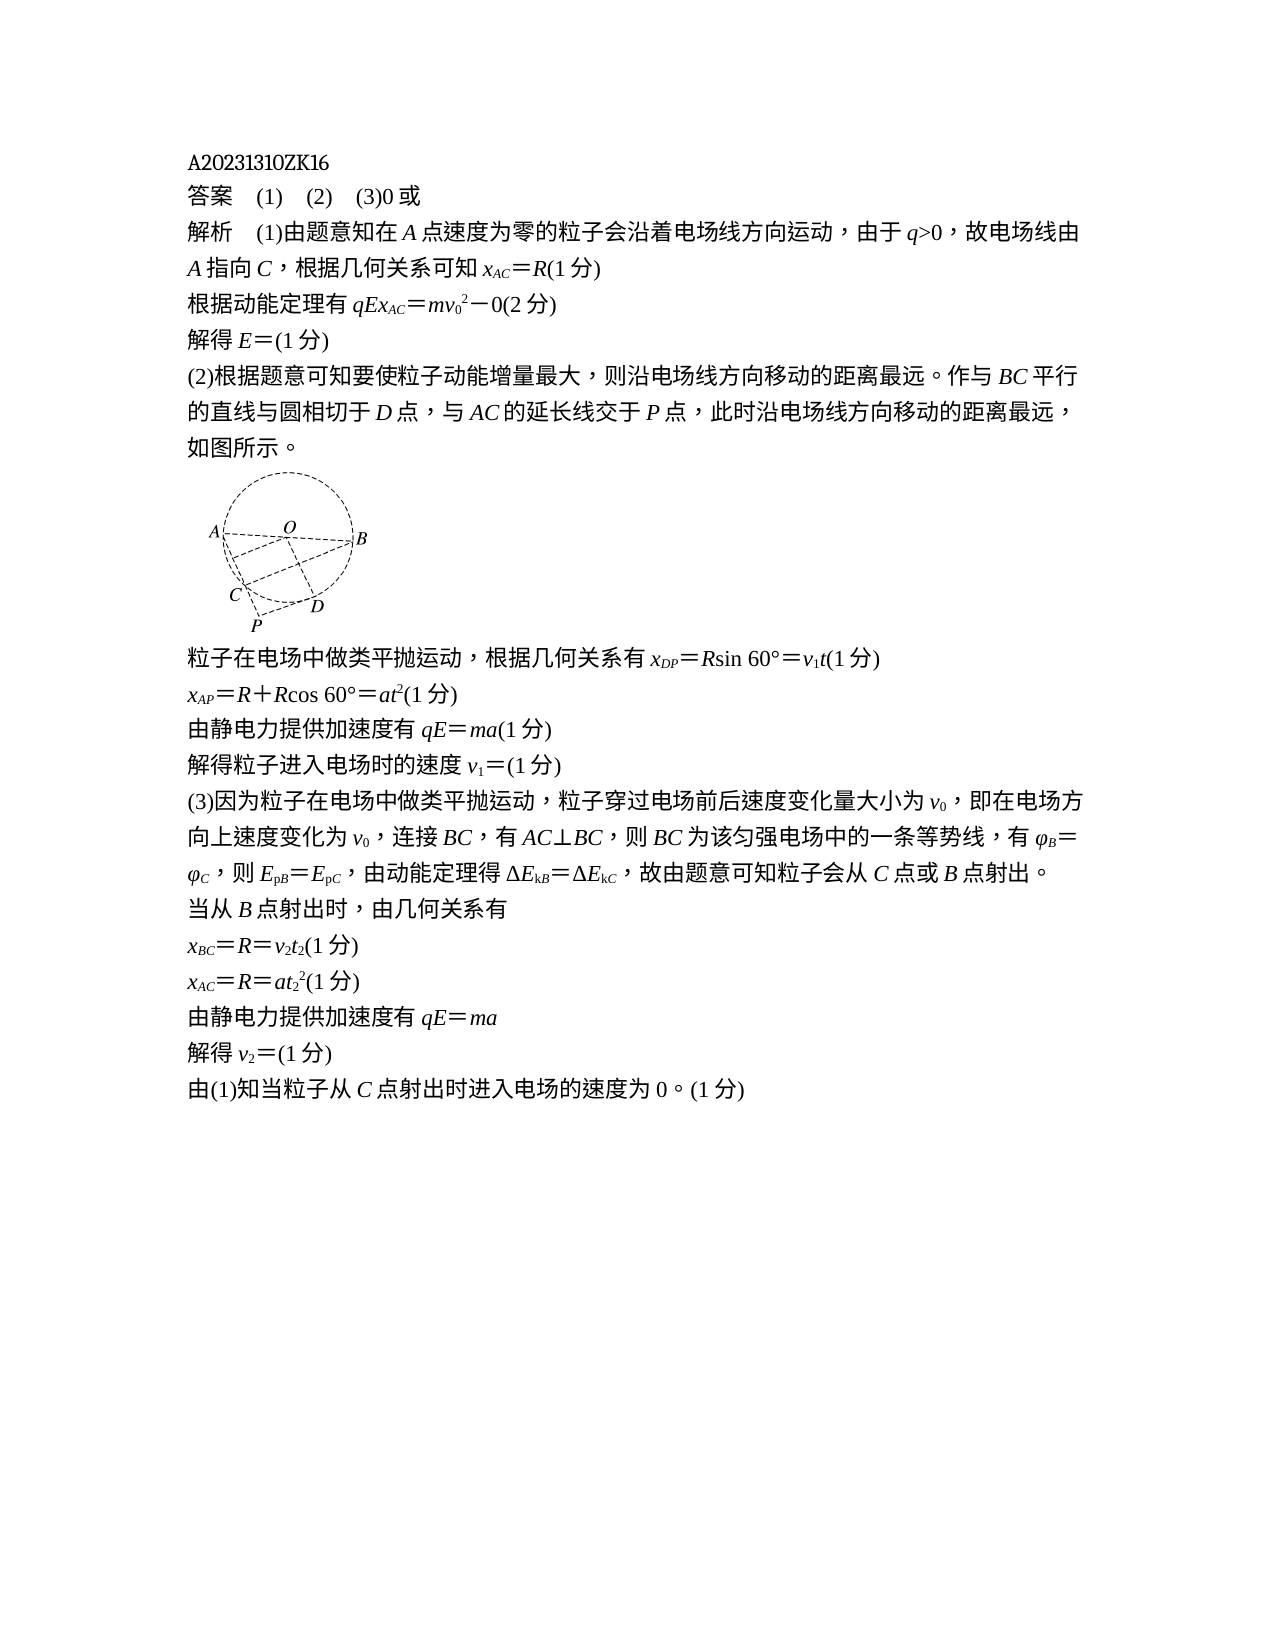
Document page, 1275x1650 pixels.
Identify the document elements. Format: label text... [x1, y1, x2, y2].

picture [206, 467, 374, 638]
text 解析 (1)由题意知在A点速度为零的粒子会沿着电场线方向运动，由于q>0，故电场线由A指向C，根据几何关系可知xAC＝R(1分) [187, 216, 1087, 283]
text 解得v2＝(1分) [187, 1037, 1087, 1068]
text 解得E＝(1分) [187, 324, 1087, 355]
text 当从B点射出时，由几何关系有 [187, 893, 1087, 924]
text xBC＝R＝v2t2(1分) [187, 929, 1087, 960]
text A20231310ZK16 [187, 150, 1087, 176]
text 答案 (1) (2) (3)0或 [187, 180, 1087, 211]
text 解得粒子进入电场时的速度v1＝(1分) [187, 749, 1087, 781]
text xAC＝R＝at22(1分) [187, 965, 1087, 996]
text 粒子在电场中做类平抛运动，根据几何关系有xDP＝Rsin 60°＝v1t(1分) [187, 642, 1087, 673]
text 由静电力提供加速度有qE＝ma(1分) [187, 713, 1087, 745]
text (3)因为粒子在电场中做类平抛运动，粒子穿过电场前后速度变化量大小为v0，即在电场方向上速度变化为v0，连接BC，有AC⊥BC，则BC为该匀强电场中的一条等势线，有φB＝φC，则EpB＝EpC，由动能定理得ΔEkB＝ΔEkC，故由题意可知粒子会从C点或B点射出。 [187, 785, 1087, 888]
text 根据动能定理有qExAC＝mv02－0(2分) [187, 288, 1087, 319]
text (2)根据题意可知要使粒子动能增量最大，则沿电场线方向移动的距离最远。作与BC平行的直线与圆相切于D点，与AC的延长线交于P点，此时沿电场线方向移动的距离最远，如图所示。 [187, 360, 1087, 463]
text 由(1)知当粒子从C点射出时进入电场的速度为0。(1分) [187, 1073, 1087, 1104]
text xAP＝R＋Rcos 60°＝at2(1分) [187, 677, 1087, 709]
text 由静电力提供加速度有qE＝ma [187, 1001, 1087, 1032]
